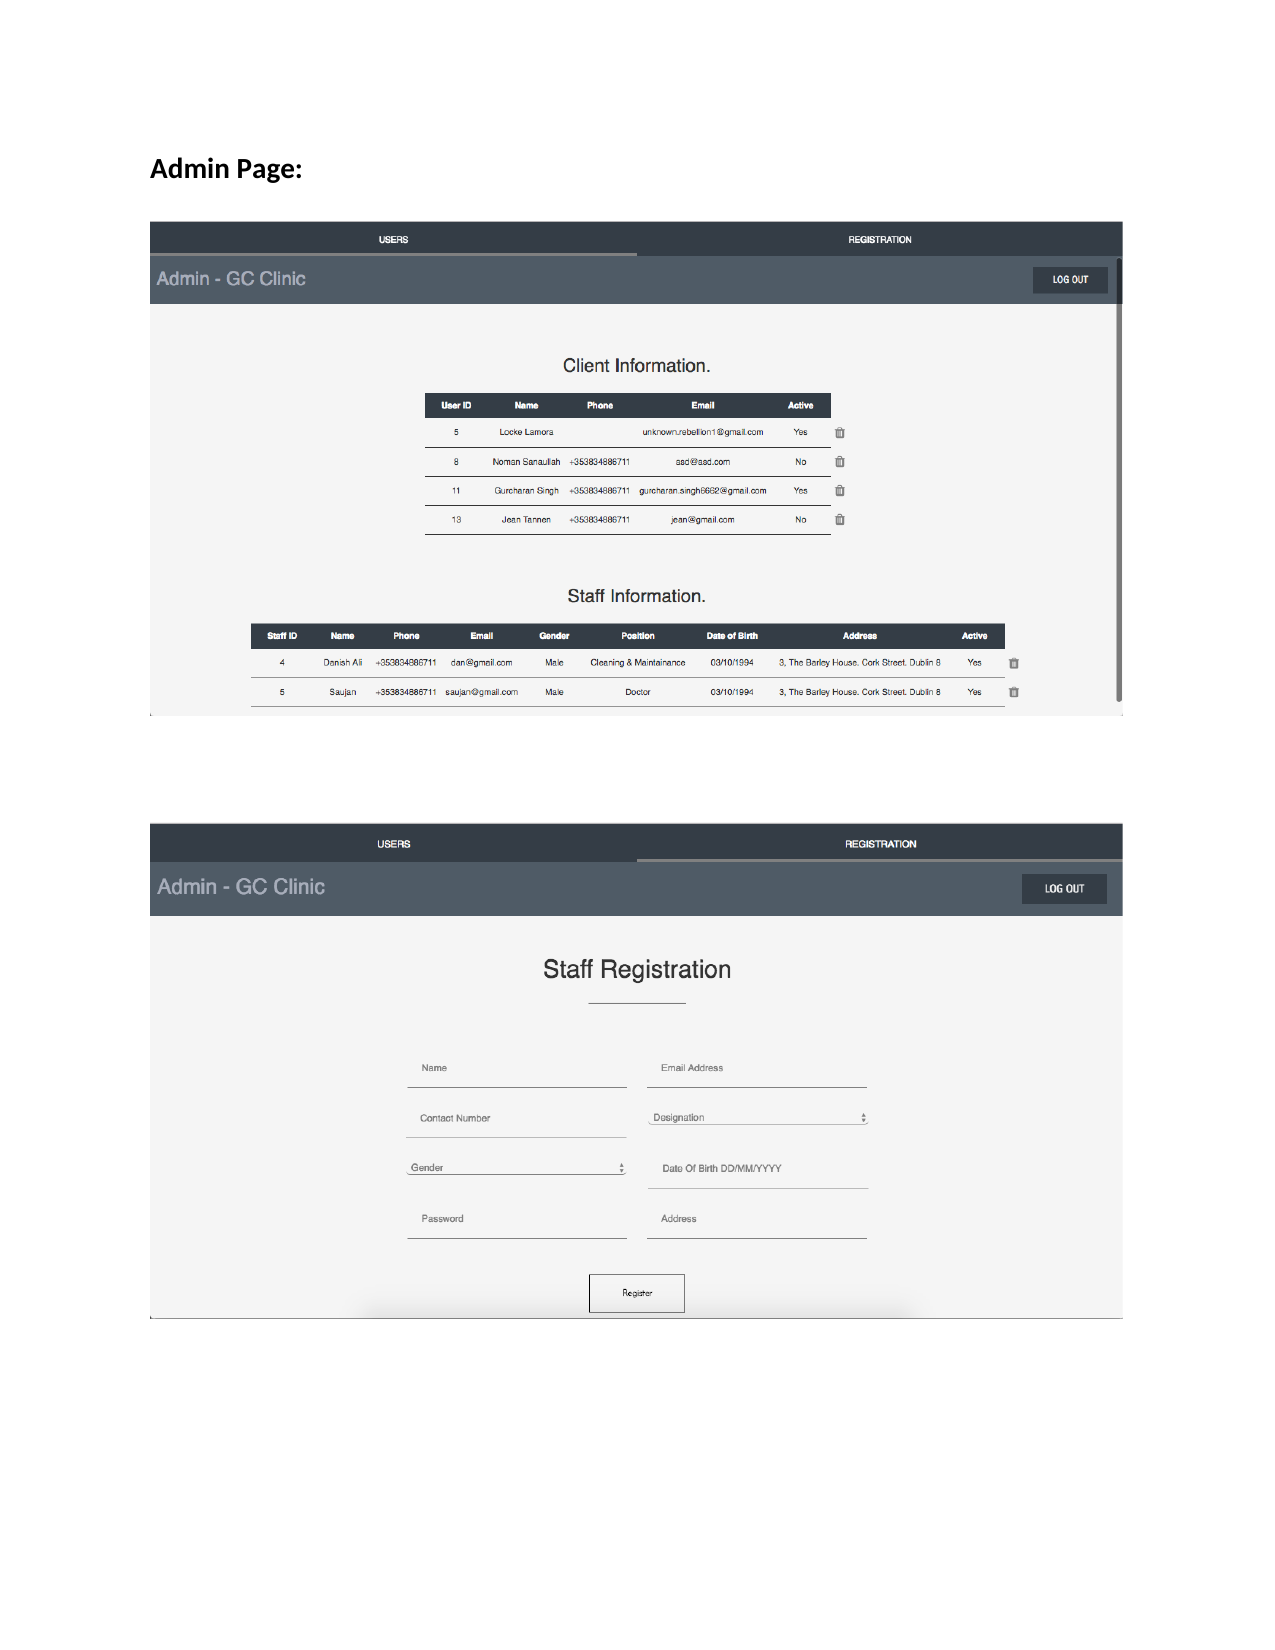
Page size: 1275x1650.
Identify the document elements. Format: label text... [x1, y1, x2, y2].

picture [150, 822, 1123, 1319]
picture [150, 221, 1123, 716]
text Admin Page: [150, 150, 1125, 186]
